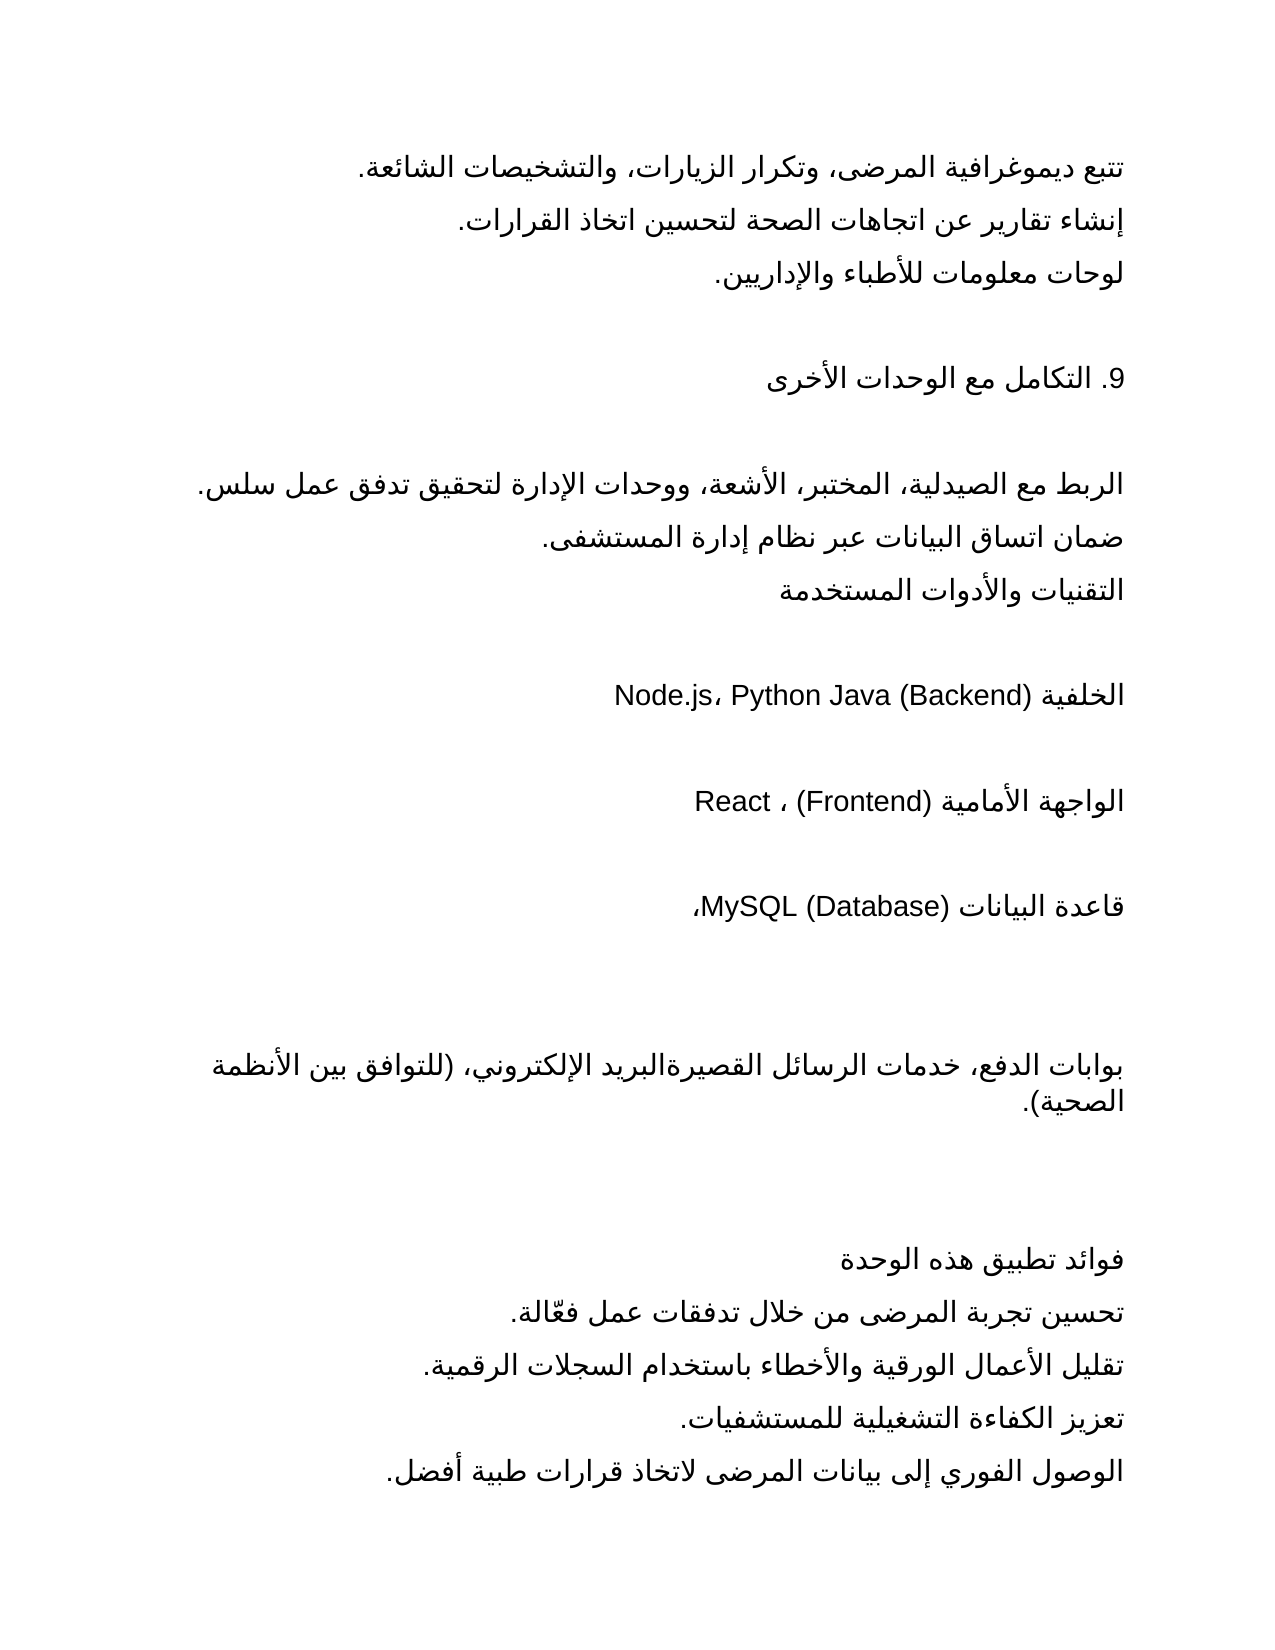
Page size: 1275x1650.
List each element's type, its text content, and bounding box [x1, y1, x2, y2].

text الخلفية (Backend) Node.js، Python Java [150, 678, 1125, 712]
text لوحات معلومات للأطباء والإداريين. [150, 256, 1125, 289]
text الواجهة الأمامية (Frontend) ، React [150, 784, 1125, 817]
text الربط مع الصيدلية، المختبر، الأشعة، ووحدات الإدارة لتحقيق تدفق عمل سلس. [150, 467, 1125, 500]
text 9. التكامل مع الوحدات الأخرى [150, 361, 1125, 395]
text الوصول الفوري إلى بيانات المرضى لاتخاذ قرارات طبية أفضل. [150, 1454, 1125, 1487]
text تتبع ديموغرافية المرضى، وتكرار الزيارات، والتشخيصات الشائعة. [150, 150, 1125, 183]
text تحسين تجربة المرضى من خلال تدفقات عمل فعّالة. [150, 1295, 1125, 1329]
text قاعدة البيانات (Database) MySQL، [150, 889, 1125, 923]
text تقليل الأعمال الورقية والأخطاء باستخدام السجلات الرقمية. [150, 1348, 1125, 1382]
text تعزيز الكفاءة التشغيلية للمستشفيات. [150, 1401, 1125, 1434]
text فوائد تطبيق هذه الوحدة [150, 1242, 1125, 1276]
text التقنيات والأدوات المستخدمة [150, 572, 1125, 606]
text ضمان اتساق البيانات عبر نظام إدارة المستشفى. [150, 520, 1125, 553]
text إنشاء تقارير عن اتجاهات الصحة لتحسين اتخاذ القرارات. [150, 203, 1125, 236]
text بوابات الدفع، خدمات الرسائل القصيرةالبريد الإلكتروني، (للتوافق بين الأنظمة الصحية). [150, 1048, 1125, 1117]
